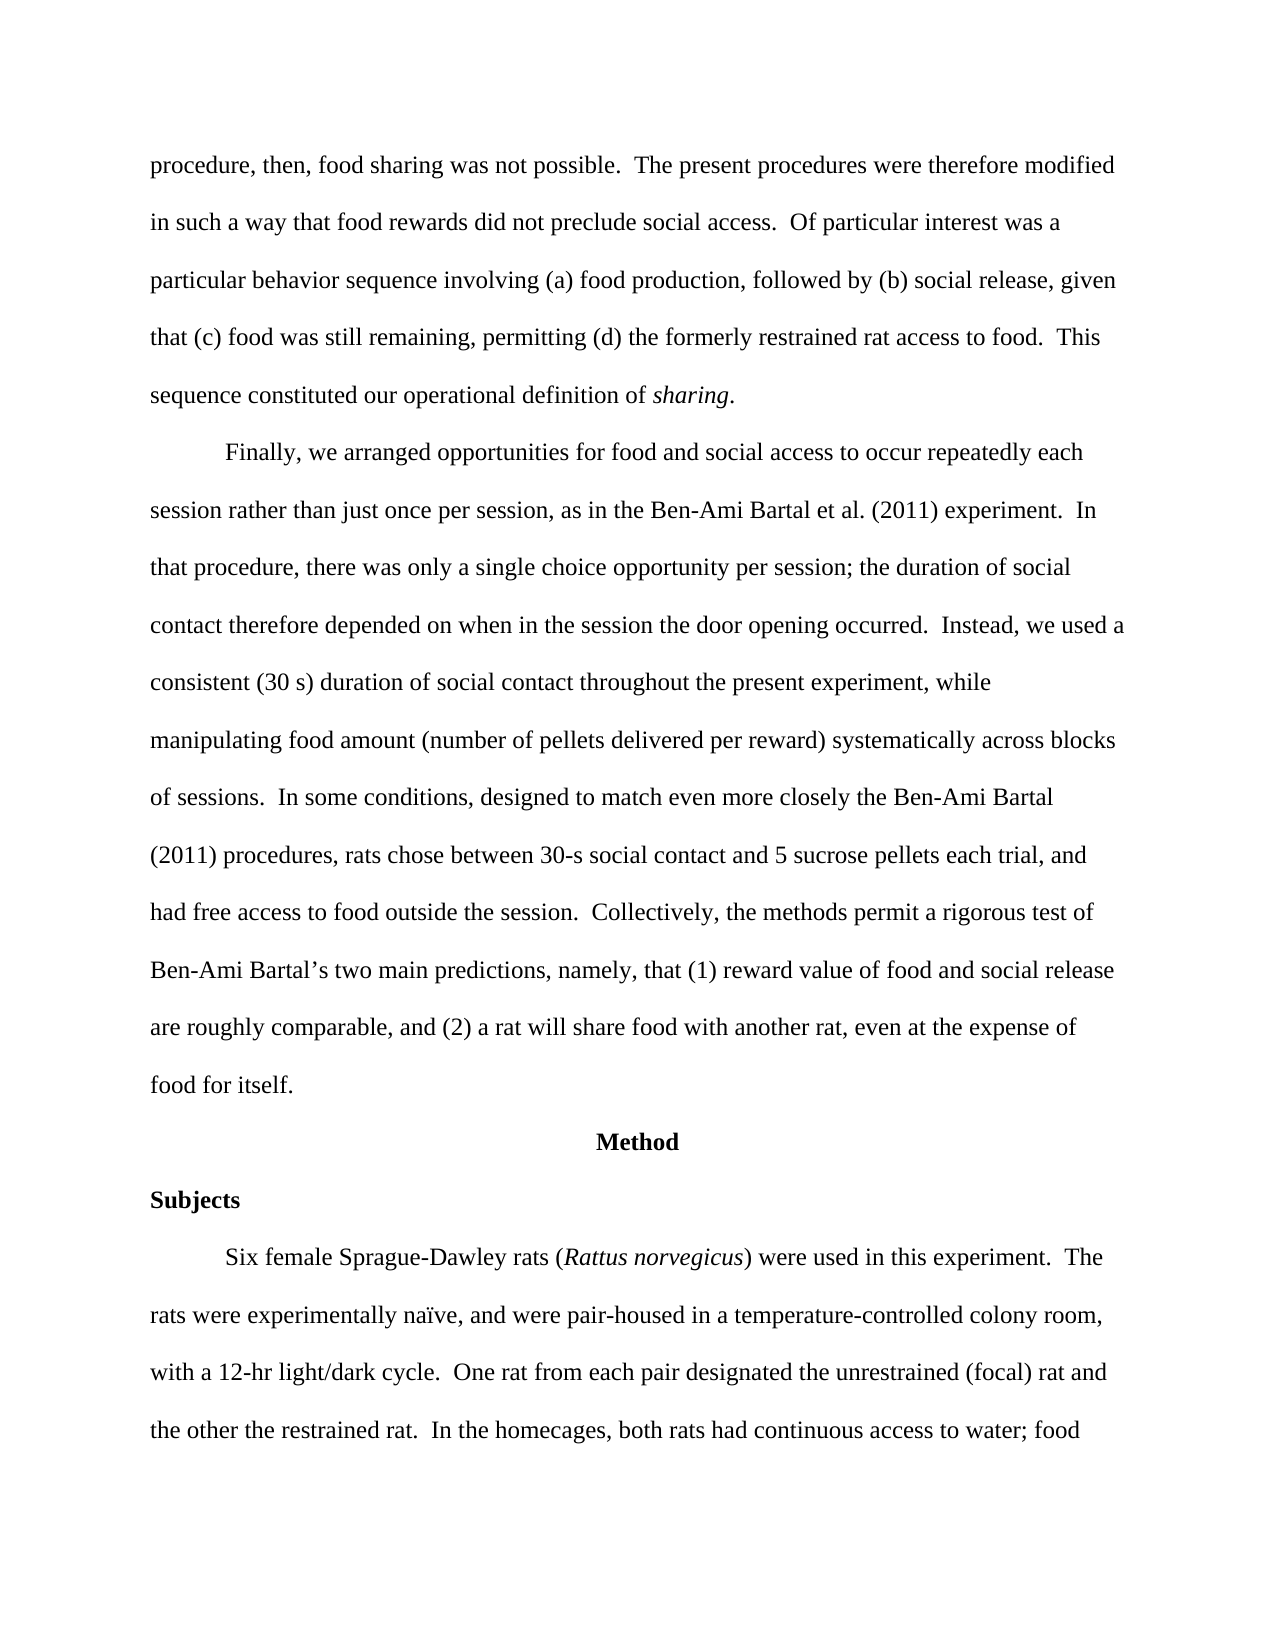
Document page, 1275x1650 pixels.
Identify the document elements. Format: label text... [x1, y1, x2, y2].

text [150, 1242, 1125, 1444]
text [150, 150, 1125, 409]
text Subjects [150, 1185, 1125, 1214]
text Finally, we arranged opportunities for food and social access to occur repeatedly each session rather than just once per session, as in the Ben-Ami Bartal et al. (2011) experiment. In that procedure, there was only a single choice opportunity per session; the duration of social contact therefore depended on when in the session the door opening occurred. Instead, we used a consistent (30 s) duration of social contact throughout the present experiment, while manipulating food amount (number of pellets delivered per reward) systematically across blocks of sessions. In some conditions, designed to match even more closely the Ben-Ami Bartal (2011) procedures, rats chose between 30-s social contact and 5 sucrose pellets each trial, and had free access to food outside the session. Collectively, the methods permit a rigorous test of Ben-Ami Bartal’s two main predictions, namely, that (1) reward value of food and social release are roughly comparable, and (2) a rat will share food with another rat, even at the expense of food for itself. [150, 437, 1125, 1099]
text Method [150, 1127, 1125, 1156]
